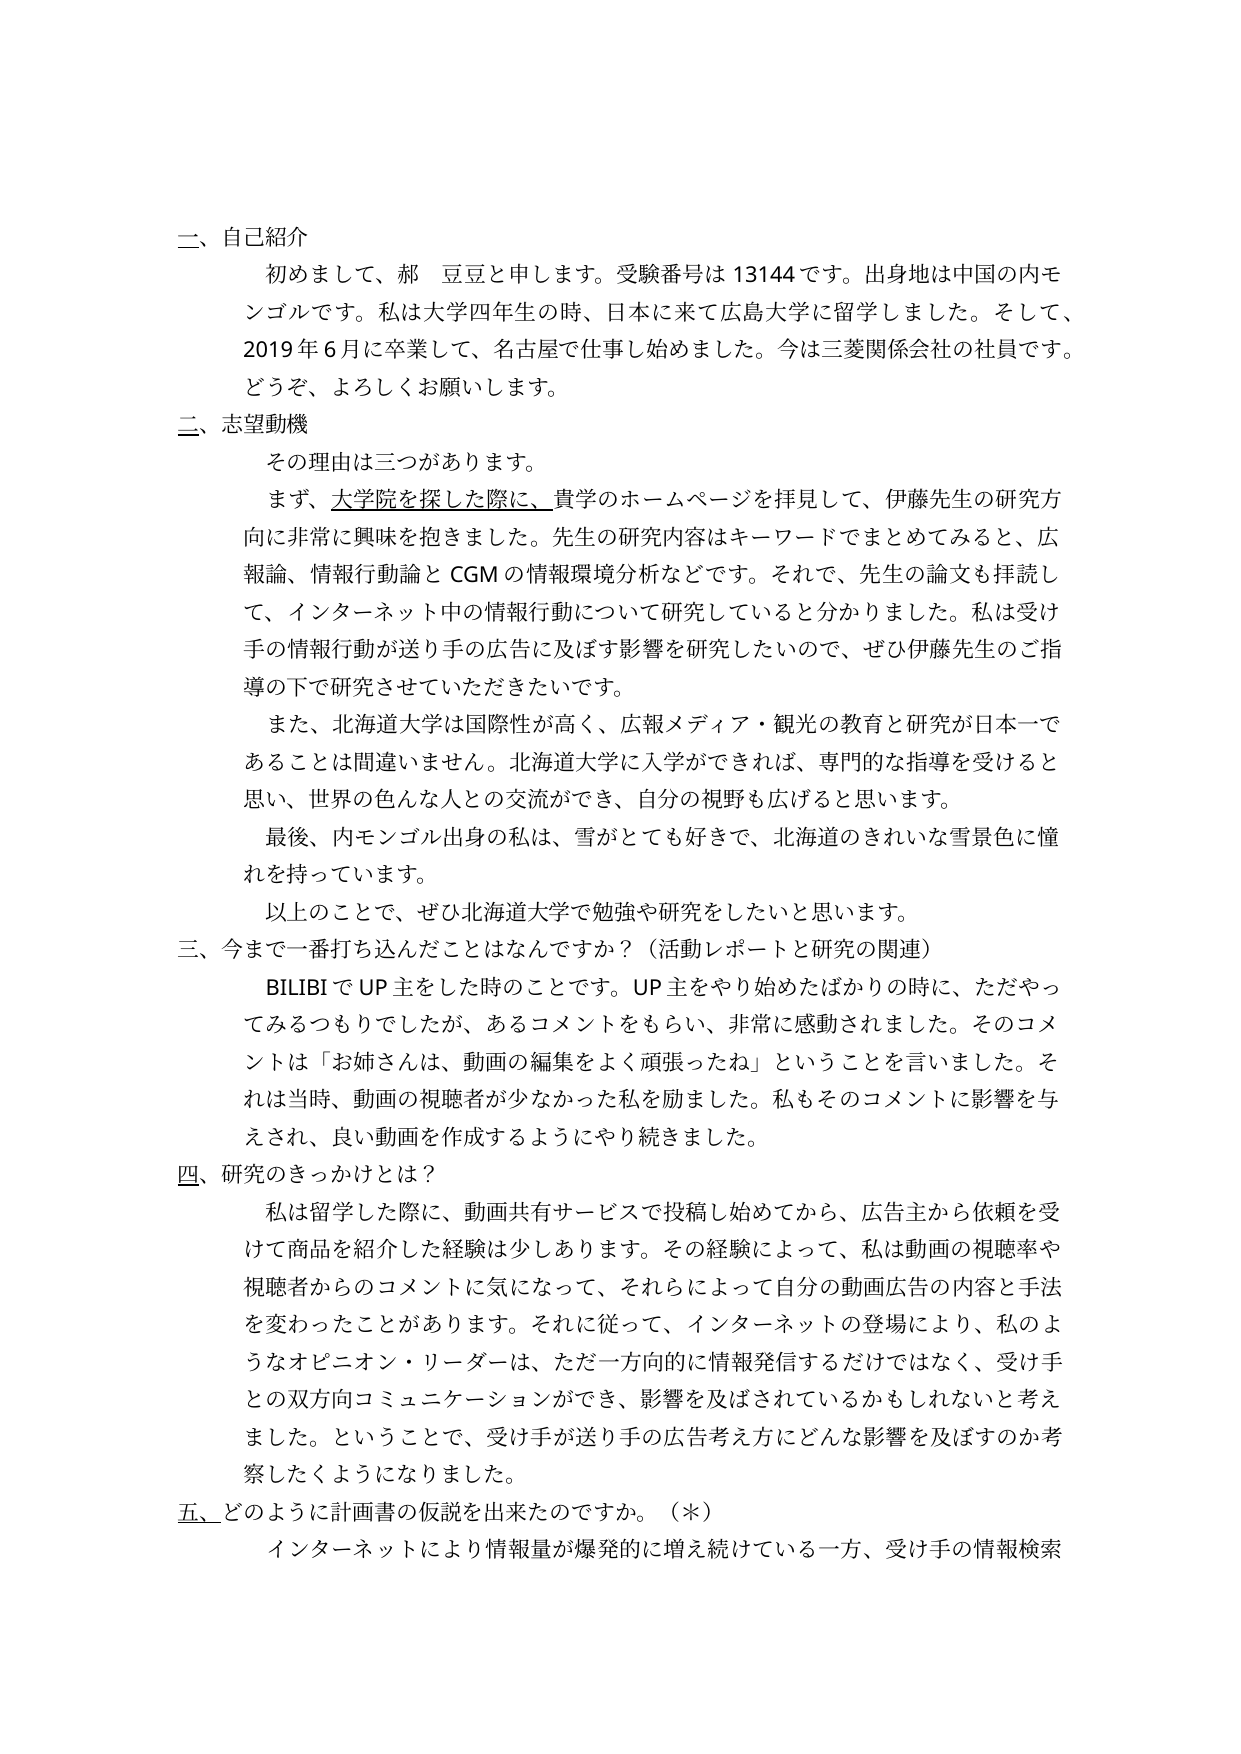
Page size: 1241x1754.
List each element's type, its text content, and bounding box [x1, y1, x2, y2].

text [177, 1529, 1063, 1567]
text 二、志望動機 [177, 404, 1063, 442]
text 私は留学した際に、動画共有サービスで投稿し始めてから、広告主から依頼を受けて商品を紹介した経験は少しあります。その経験によって、私は動画の視聴率や視聴者からのコメントに気になって、それらによって自分の動画広告の内容と手法を変わったことがあります。それに従って、インターネットの登場により、私のようなオピニオン・リーダーは、ただ一方向的に情報発信するだけではなく、受け手との双方向コミュニケーションができ、影響を及ばされているかもしれないと考えました。ということで、受け手が送り手の広告考え方にどんな影響を及ぼすのか考察したくようになりました。 [177, 1192, 1063, 1492]
text 三、今まで一番打ち込んだことはなんですか？（活動レポートと研究の関連） [177, 929, 1063, 967]
text 以上のことで、ぜひ北海道大学で勉強や研究をしたいと思います。 [243, 892, 1063, 929]
text また、北海道大学は国際性が高く、広報メディア・観光の教育と研究が日本一であることは間違いません。北海道大学に入学ができれば、専門的な指導を受けると思い、世界の色んな人との交流ができ、自分の視野も広げると思います。 [177, 704, 1063, 817]
text まず、大学院を探した際に、貴学のホームページを拝見して、伊藤先生の研究方向に非常に興味を抱きました。先生の研究内容はキーワードでまとめてみると、広報論、情報行動論とCGMの情報環境分析などです。それで、先生の論文も拝読して、インターネット中の情報行動について研究していると分かりました。私は受け手の情報行動が送り手の広告に及ぼす影響を研究したいので、ぜひ伊藤先生のご指導の下で研究させていただきたいです。 [177, 479, 1063, 704]
text 五、どのように計画書の仮説を出来たのですか。（＊） [177, 1492, 1063, 1529]
text 一、自己紹介 [177, 217, 1063, 254]
text その理由は三つがあります。 [177, 442, 1063, 479]
text 四、研究のきっかけとは？ [177, 1154, 1063, 1192]
text 最後、内モンゴル出身の私は、雪がとても好きで、北海道のきれいな雪景色に憧れを持っています。 [177, 817, 1063, 892]
text BILIBIでUP主をした時のことです。UP主をやり始めたばかりの時に、ただやってみるつもりでしたが、あるコメントをもらい、非常に感動されました。そのコメントは「お姉さんは、動画の編集をよく頑張ったね」ということを言いました。それは当時、動画の視聴者が少なかった私を励ました。私もそのコメントに影響を与えされ、良い動画を作成するようにやり続きました。 [177, 967, 1063, 1154]
text 初めまして、郝 豆豆と申します。受験番号は13144です。出身地は中国の内モンゴルです。私は大学四年生の時、日本に来て広島大学に留学しました。そして、2019年6月に卒業して、名古屋で仕事し始めました。今は三菱関係会社の社員です。どうぞ、よろしくお願いします。 [177, 254, 1063, 404]
